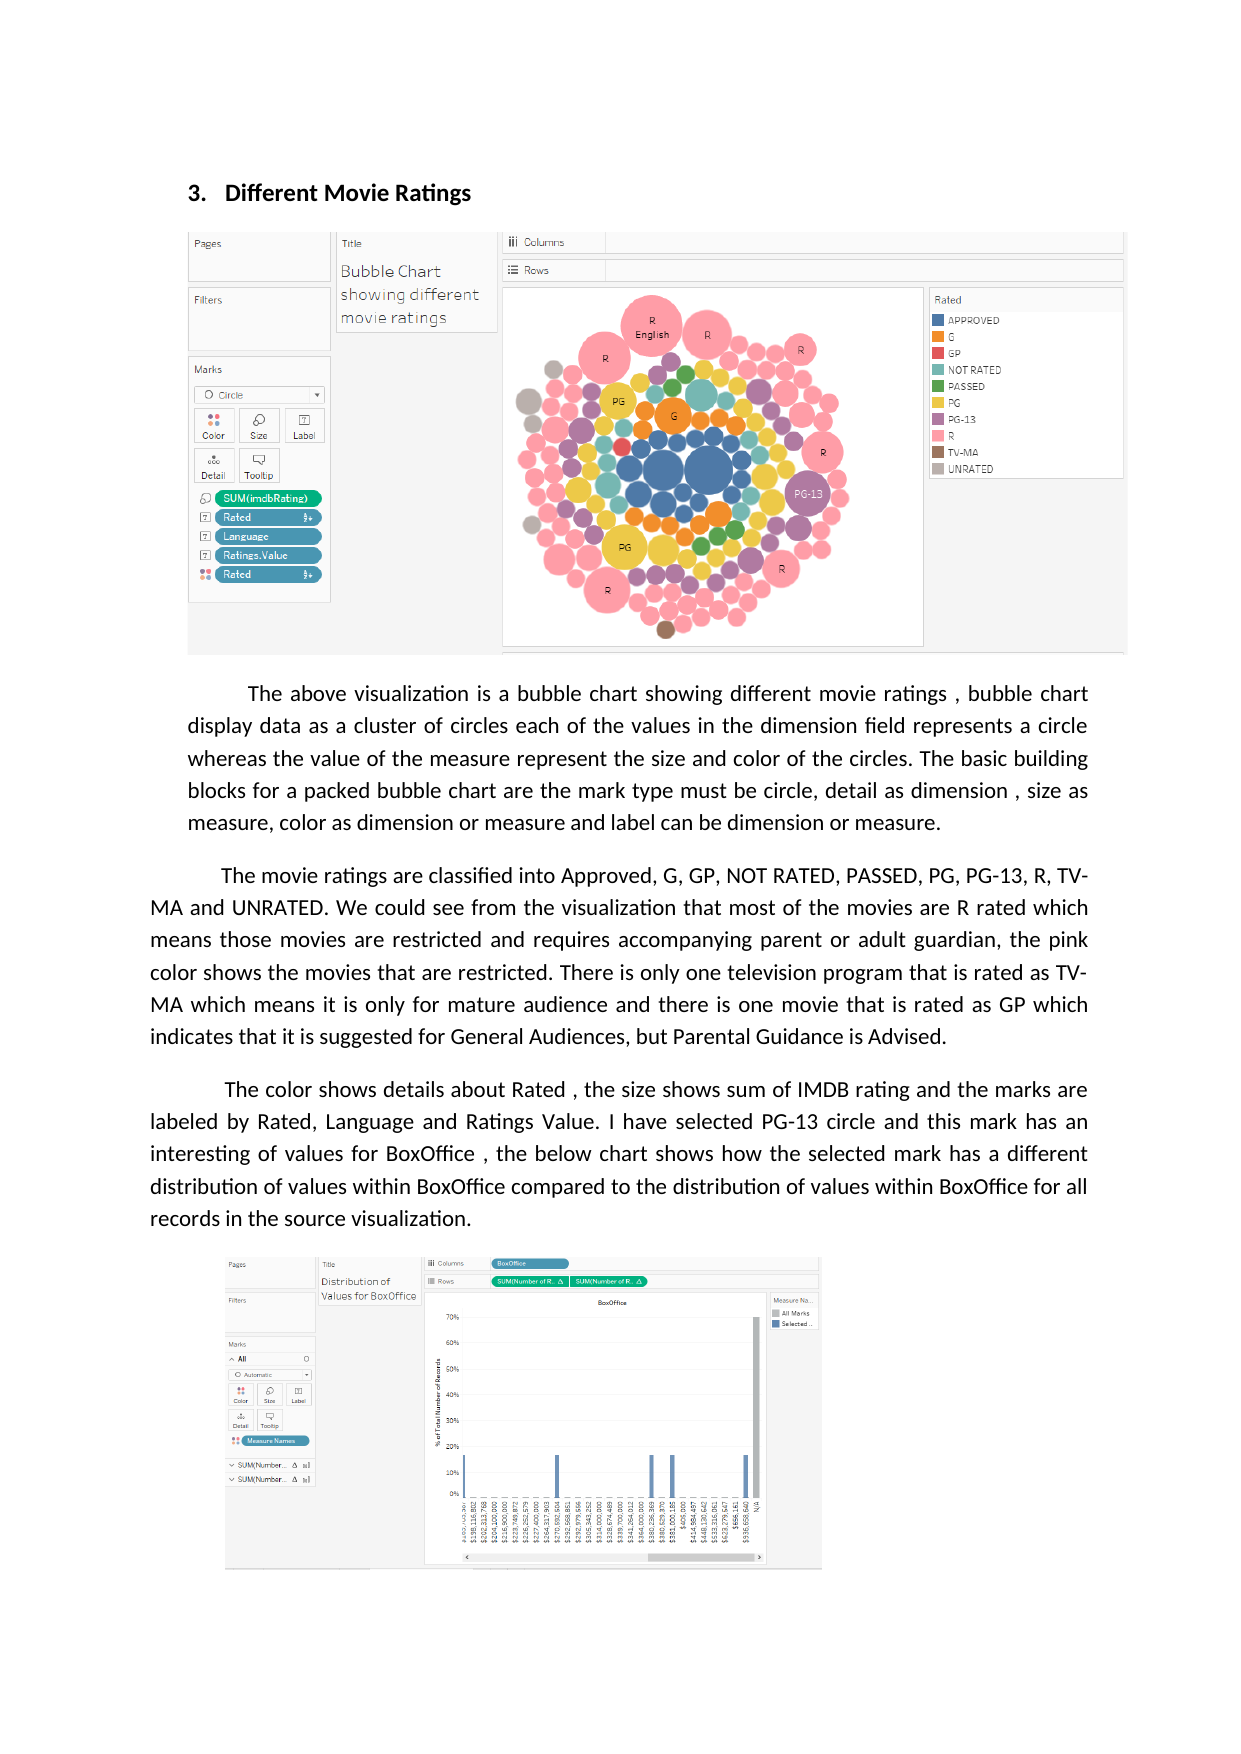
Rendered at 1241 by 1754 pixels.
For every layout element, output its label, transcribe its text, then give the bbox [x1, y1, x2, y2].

text The color shows details about Rated , the size shows sum of IMDB rating and the marks are labeled by Rated, Language and Ratings Value. I have selected PG-13 circle and this mark has an interesting of values for BoxOffice , the below chart shows how the selected mark has a different distribution of values within BoxOffice compared to the distribution of values within BoxOffice for all records in the source visualization. [150, 1075, 1090, 1232]
text The movie ratings are classified into Approved, G, GP, NOT RATED, PASSED, PG, PG-13, R, TV- MA and UNRATED. We could see from the visualization that most of the movies are R rated which means those movies are restricted and requires accompanying parent or adult guardian, the pink color shows the movies that are restricted. There is only one television program that is rated as TV-MA which means it is only for mature audience and there is one movie that is rated as GP which indicates that it is suggested for General Audiences, but Parental Guidance is Advised. [150, 861, 1090, 1050]
picture [225, 1257, 822, 1570]
list Different Movie Ratings [187, 177, 1090, 207]
text The above visualization is a bubble chart showing different movie ratings , bubble chart display data as a cluster of circles each of the values in the dimension field represents a circle whereas the value of the measure represent the size and color of the circles. The basic building blocks for a packed bubble chart are the mark type must be circle, detail as dimension , size as measure, color as dimension or measure and label can be dimension or measure. [187, 679, 1090, 836]
picture [187, 232, 1128, 655]
